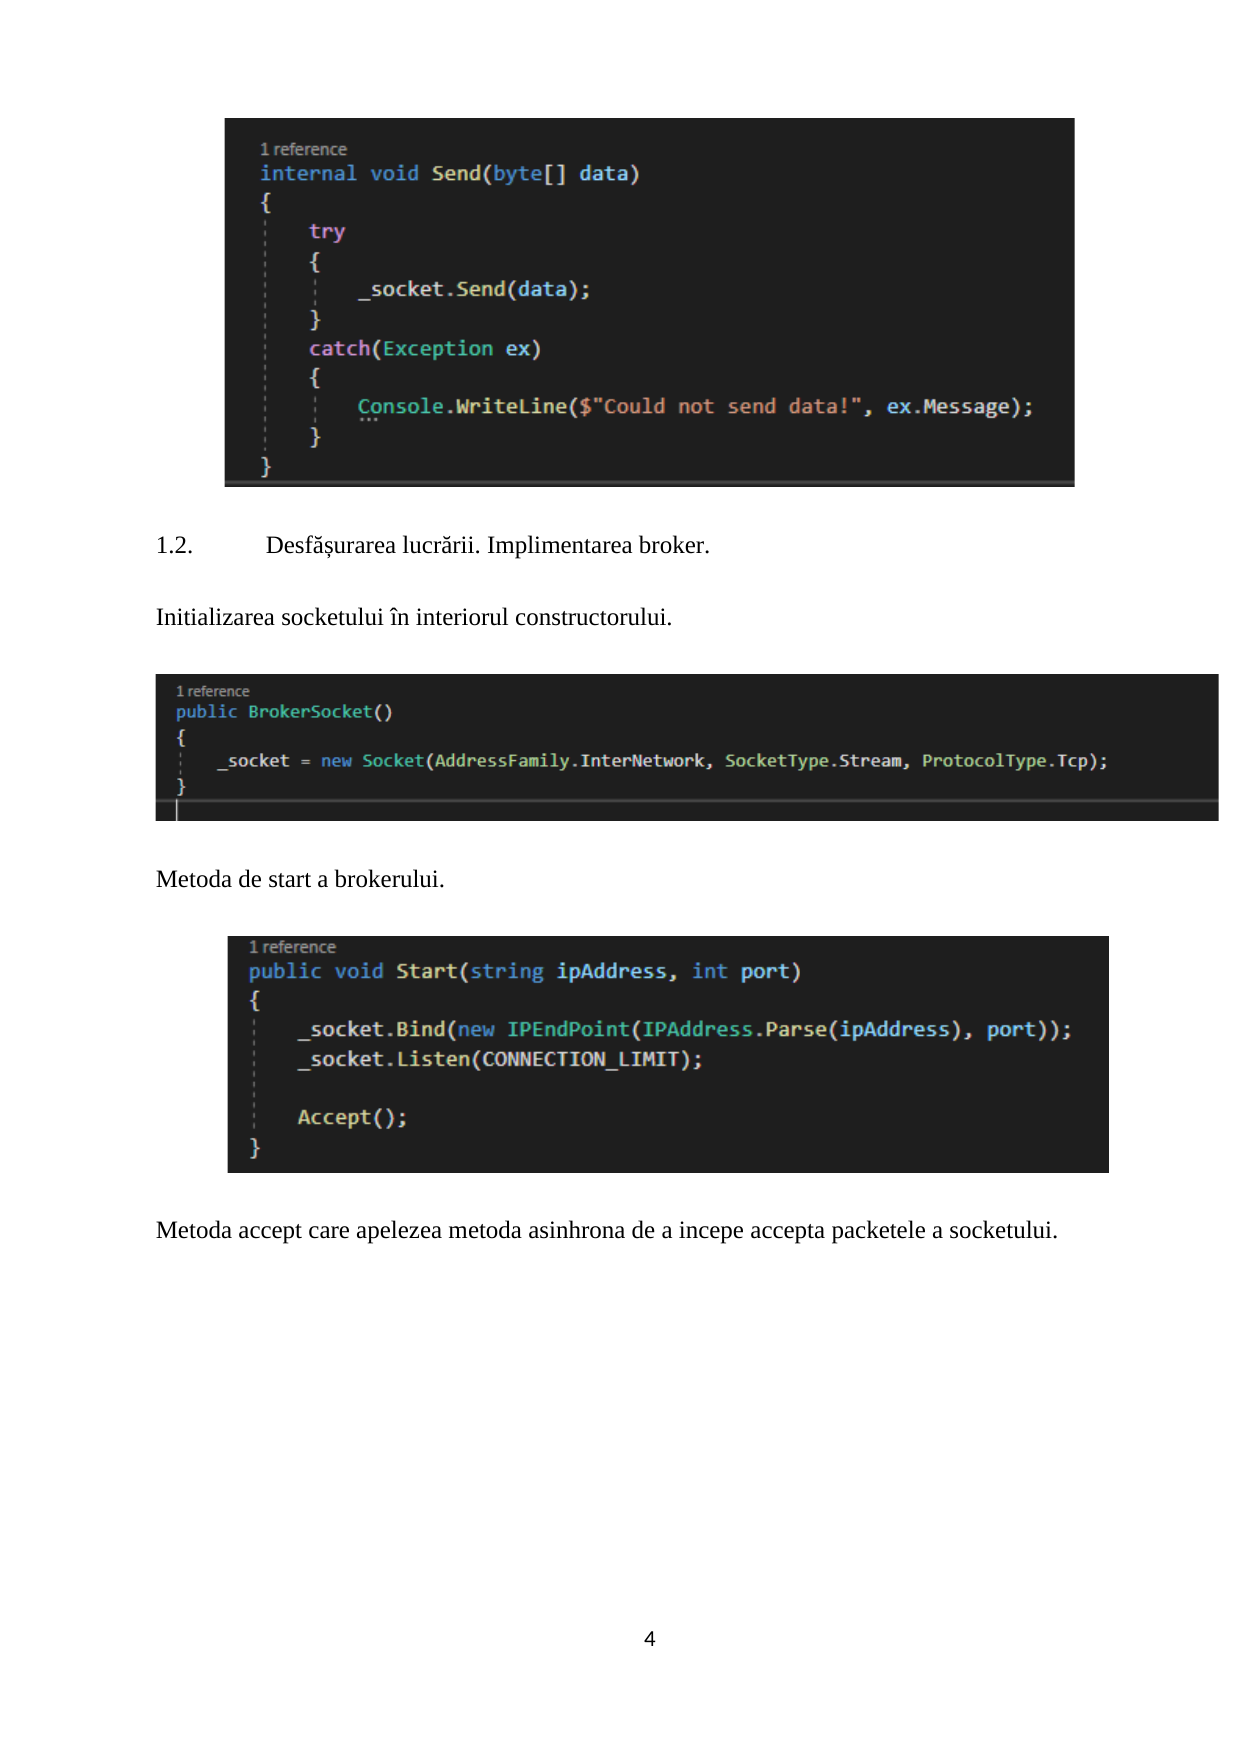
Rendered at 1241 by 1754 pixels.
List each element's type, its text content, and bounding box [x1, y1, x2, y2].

picture [227, 936, 1109, 1173]
text Metoda de start a brokerului. [156, 864, 1181, 893]
picture [224, 118, 1075, 487]
text Metoda accept care apelezea metoda asinhrona de a incepe accepta packetele a socketului. [156, 1215, 1181, 1244]
list Desfășurarea lucrării. Implimentarea broker. [156, 530, 1181, 559]
picture [155, 674, 1219, 821]
text Initializarea socketului în interiorul constructorului. [156, 602, 1181, 631]
